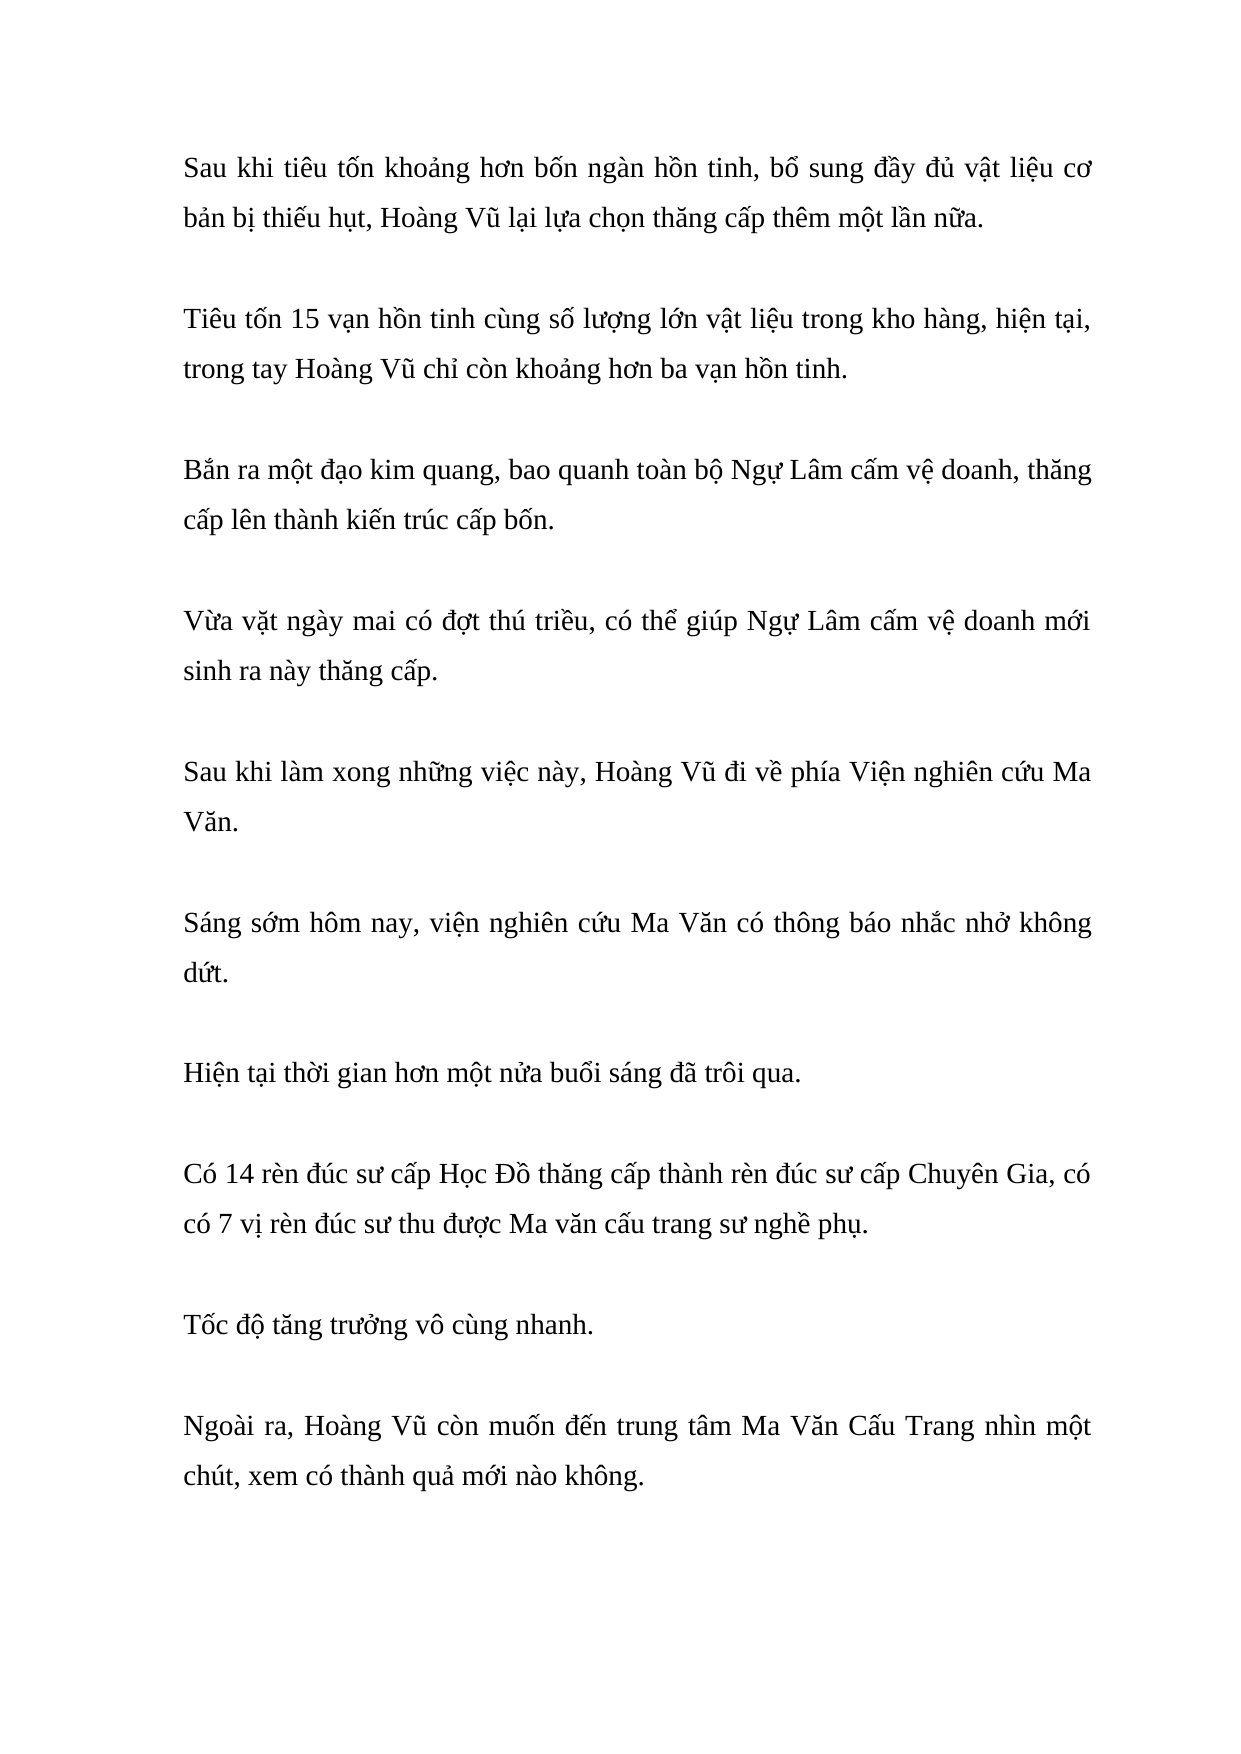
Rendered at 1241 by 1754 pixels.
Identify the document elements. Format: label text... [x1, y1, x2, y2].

text Sáng sớm hôm nay, viện nghiên cứu Ma Văn có thông báo nhắc nhở không dứt. [183, 905, 1092, 988]
text Vừa vặt ngày mai có đợt thú triều, có thể giúp Ngự Lâm cấm vệ doanh mới sinh ra này thăng cấp. [183, 603, 1092, 687]
text Sau khi tiêu tốn khoảng hơn bốn ngàn hồn tinh, bổ sung đầy đủ vật liệu cơ bản bị thiếu hụt, Hoàng Vũ lại lựa chọn thăng cấp thêm một lần nữa. [183, 150, 1092, 234]
text Ngoài ra, Hoàng Vũ còn muốn đến trung tâm Ma Văn Cấu Trang nhìn một chút, xem có thành quả mới nào không. [183, 1408, 1092, 1492]
text Hiện tại thời gian hơn một nửa buổi sáng đã trôi qua. [183, 1056, 1092, 1089]
text Bắn ra một đạo kim quang, bao quanh toàn bộ Ngự Lâm cấm vệ doanh, thăng cấp lên thành kiến trúc cấp bốn. [183, 452, 1092, 536]
text Tiêu tốn 15 vạn hồn tinh cùng số lượng lớn vật liệu trong kho hàng, hiện tại, trong tay Hoàng Vũ chỉ còn khoảng hơn ba vạn hồn tinh. [183, 301, 1092, 385]
text Sau khi làm xong những việc này, Hoàng Vũ đi về phía Viện nghiên cứu Ma Văn. [183, 754, 1092, 838]
text Tốc độ tăng trưởng vô cùng nhanh. [183, 1307, 1092, 1341]
text Có 14 rèn đúc sư cấp Học Đồ thăng cấp thành rèn đúc sư cấp Chuyên Gia, có có 7 vị rèn đúc sư thu được Ma văn cấu trang sư nghề phụ. [183, 1156, 1092, 1240]
